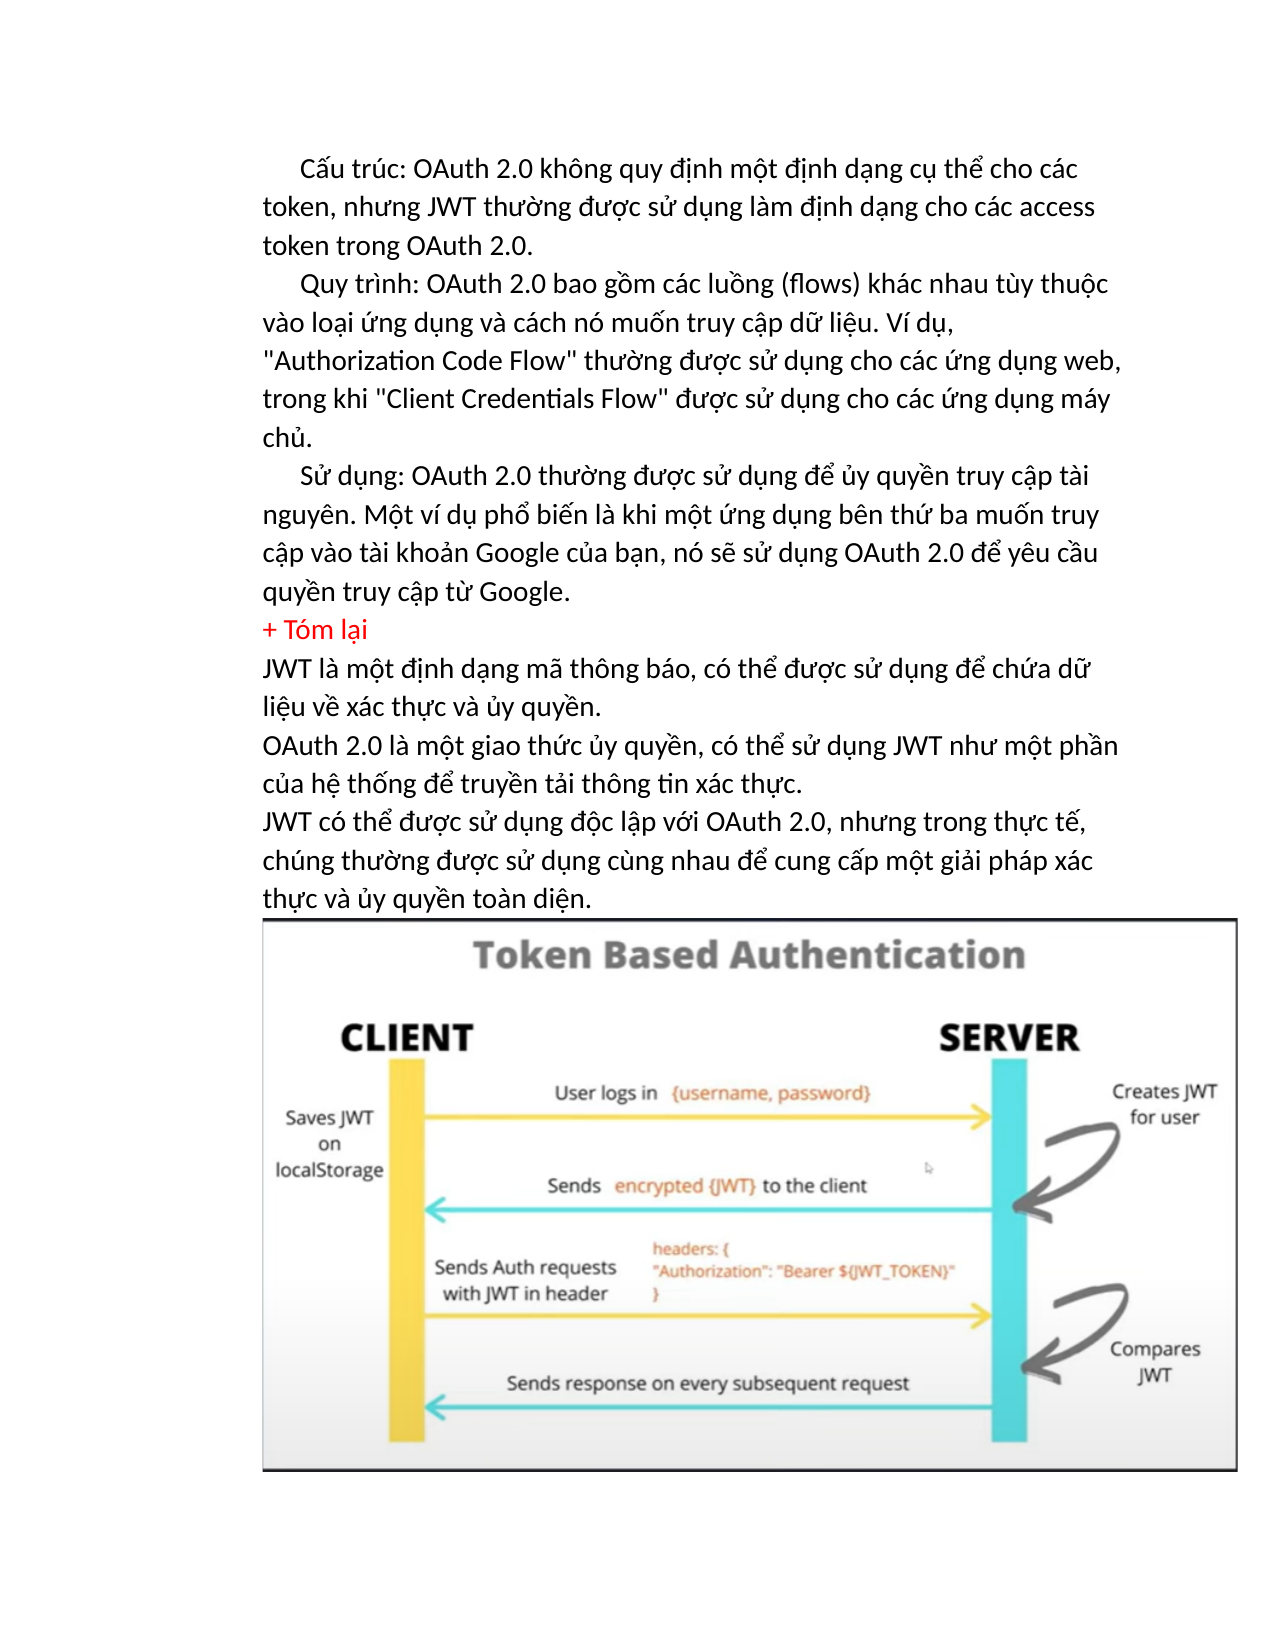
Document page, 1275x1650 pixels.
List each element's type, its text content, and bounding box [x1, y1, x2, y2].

list Cấu trúc: OAuth 2.0 không quy định một định dạng cụ thể cho các token, nhưng JWT thường được sử dụng làm định dạng cho các access token trong OAuth 2.0. [262, 150, 1125, 262]
list + Tóm lại [262, 611, 1125, 647]
list JWT là một định dạng mã thông báo, có thể được sử dụng để chứa dữ liệu về xác thực và ủy quyền. [262, 650, 1125, 724]
list Sử dụng: OAuth 2.0 thường được sử dụng để ủy quyền truy cập tài nguyên. Một ví dụ phổ biến là khi một ứng dụng bên thứ ba muốn truy cập vào tài khoản Google của bạn, nó sẽ sử dụng OAuth 2.0 để yêu cầu quyền truy cập từ Google. [262, 457, 1125, 608]
list JWT có thể được sử dụng độc lập với OAuth 2.0, nhưng trong thực tế, chúng thường được sử dụng cùng nhau để cung cấp một giải pháp xác thực và ủy quyền toàn diện. [262, 803, 1125, 916]
list OAuth 2.0 là một giao thức ủy quyền, có thể sử dụng JWT như một phần của hệ thống để truyền tải thông tin xác thực. [262, 727, 1125, 801]
list Quy trình: OAuth 2.0 bao gồm các luồng (flows) khác nhau tùy thuộc vào loại ứng dụng và cách nó muốn truy cập dữ liệu. Ví dụ, "Authorization Code Flow" thường được sử dụng cho các ứng dụng web, trong khi "Client Credentials Flow" được sử dụng cho các ứng dụng máy chủ. [262, 265, 1125, 455]
picture [262, 918, 1238, 1472]
